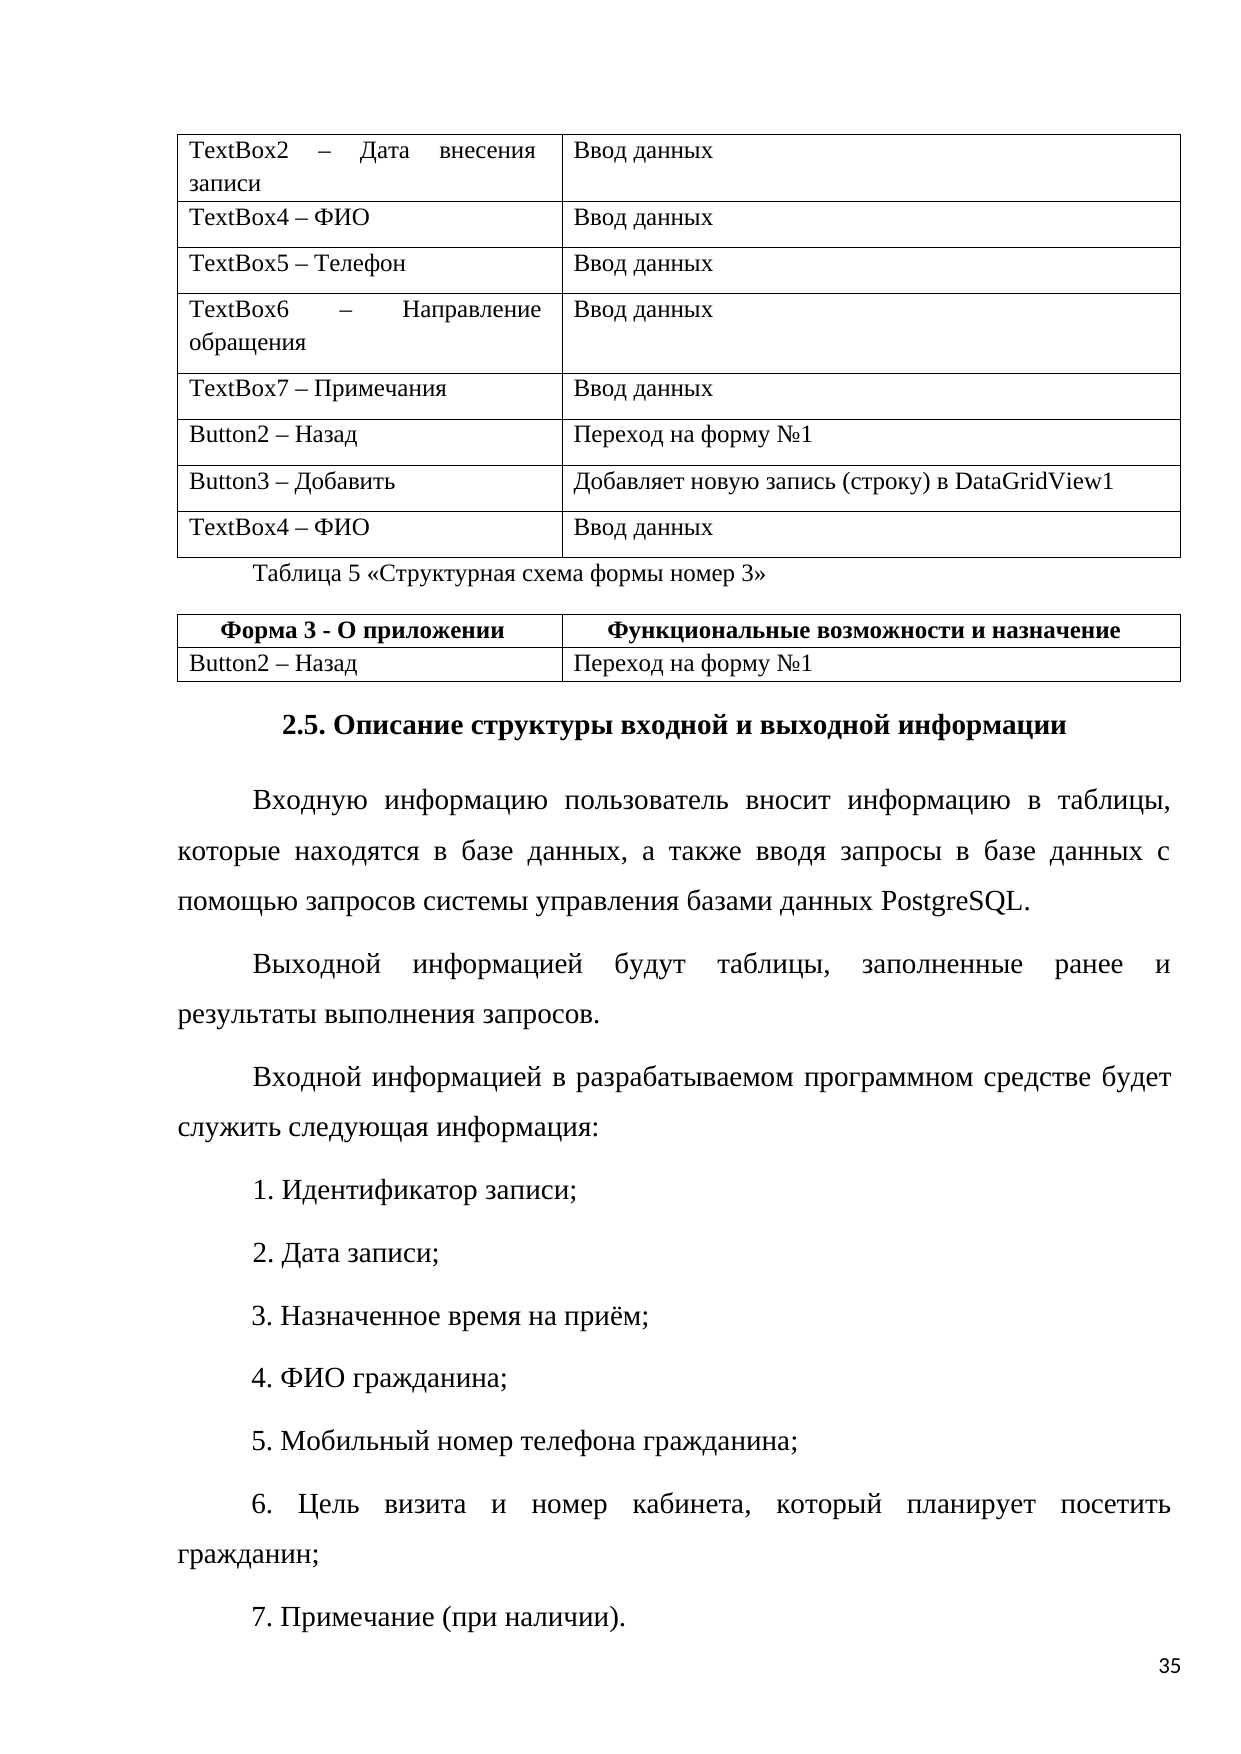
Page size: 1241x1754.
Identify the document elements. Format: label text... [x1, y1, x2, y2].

text Выходной информацией будут таблицы, заполненные ранее и результаты выполнения запросов. [177, 946, 1172, 1029]
table_cell Переход на форму №1 [563, 648, 1180, 681]
table_header Форма 3 - О приложении [178, 615, 562, 647]
table_cell TextBox2 – Дата внесения записи [178, 135, 562, 201]
table_cell TextBox5 – Телефон [178, 248, 562, 293]
table_cell Переход на форму №1 [563, 420, 1180, 465]
table_cell TextBox4 – ФИО [178, 512, 562, 557]
table_cell Ввод данных [563, 135, 1180, 201]
text 3. Назначенное время на приём; [177, 1298, 1172, 1331]
table_cell Ввод данных [563, 374, 1180, 418]
text 5. Мобильный номер телефона гражданина; [177, 1423, 1172, 1457]
subtitle 2.5. Описание структуры входной и выходной информации [177, 707, 1172, 741]
text 6. Цель визита и номер кабинета, который планирует посетить гражданин; [177, 1486, 1172, 1570]
table_cell TextBox7 – Примечания [178, 374, 562, 418]
table_cell Ввод данных [563, 294, 1180, 372]
table_cell Добавляет новую запись (строку) в DataGridView1 [563, 466, 1180, 511]
table_cell TextBox4 – ФИО [178, 202, 562, 247]
text Входной информацией в разрабатываемом программном средстве будет служить следующая информация: [177, 1059, 1172, 1143]
table_cell Ввод данных [563, 202, 1180, 247]
table_cell Button3 – Добавить [178, 466, 562, 511]
table_header Функциональные возможности и назначение [563, 615, 1180, 647]
text 4. ФИО гражданина; [177, 1360, 1172, 1394]
text 1. Идентификатор записи; [177, 1172, 1172, 1206]
table_cell Ввод данных [563, 248, 1180, 293]
table_cell TextBox6 – Направление обращения [178, 294, 562, 372]
text 7. Примечание (при наличии). [177, 1599, 1172, 1633]
text 2. Дата записи; [177, 1235, 1172, 1268]
table_cell Button2 – Назад [178, 648, 562, 681]
table_cell Ввод данных [563, 512, 1180, 557]
table_cell Button2 – Назад [178, 420, 562, 465]
text Входную информацию пользователь вносит информацию в таблицы, которые находятся в базе данных, а также вводя запросы в базе данных с помощью запросов системы управления базами данных PostgreSQL. [177, 782, 1172, 916]
text Таблица 5 «Структурная схема формы номер 3» [177, 558, 1172, 587]
